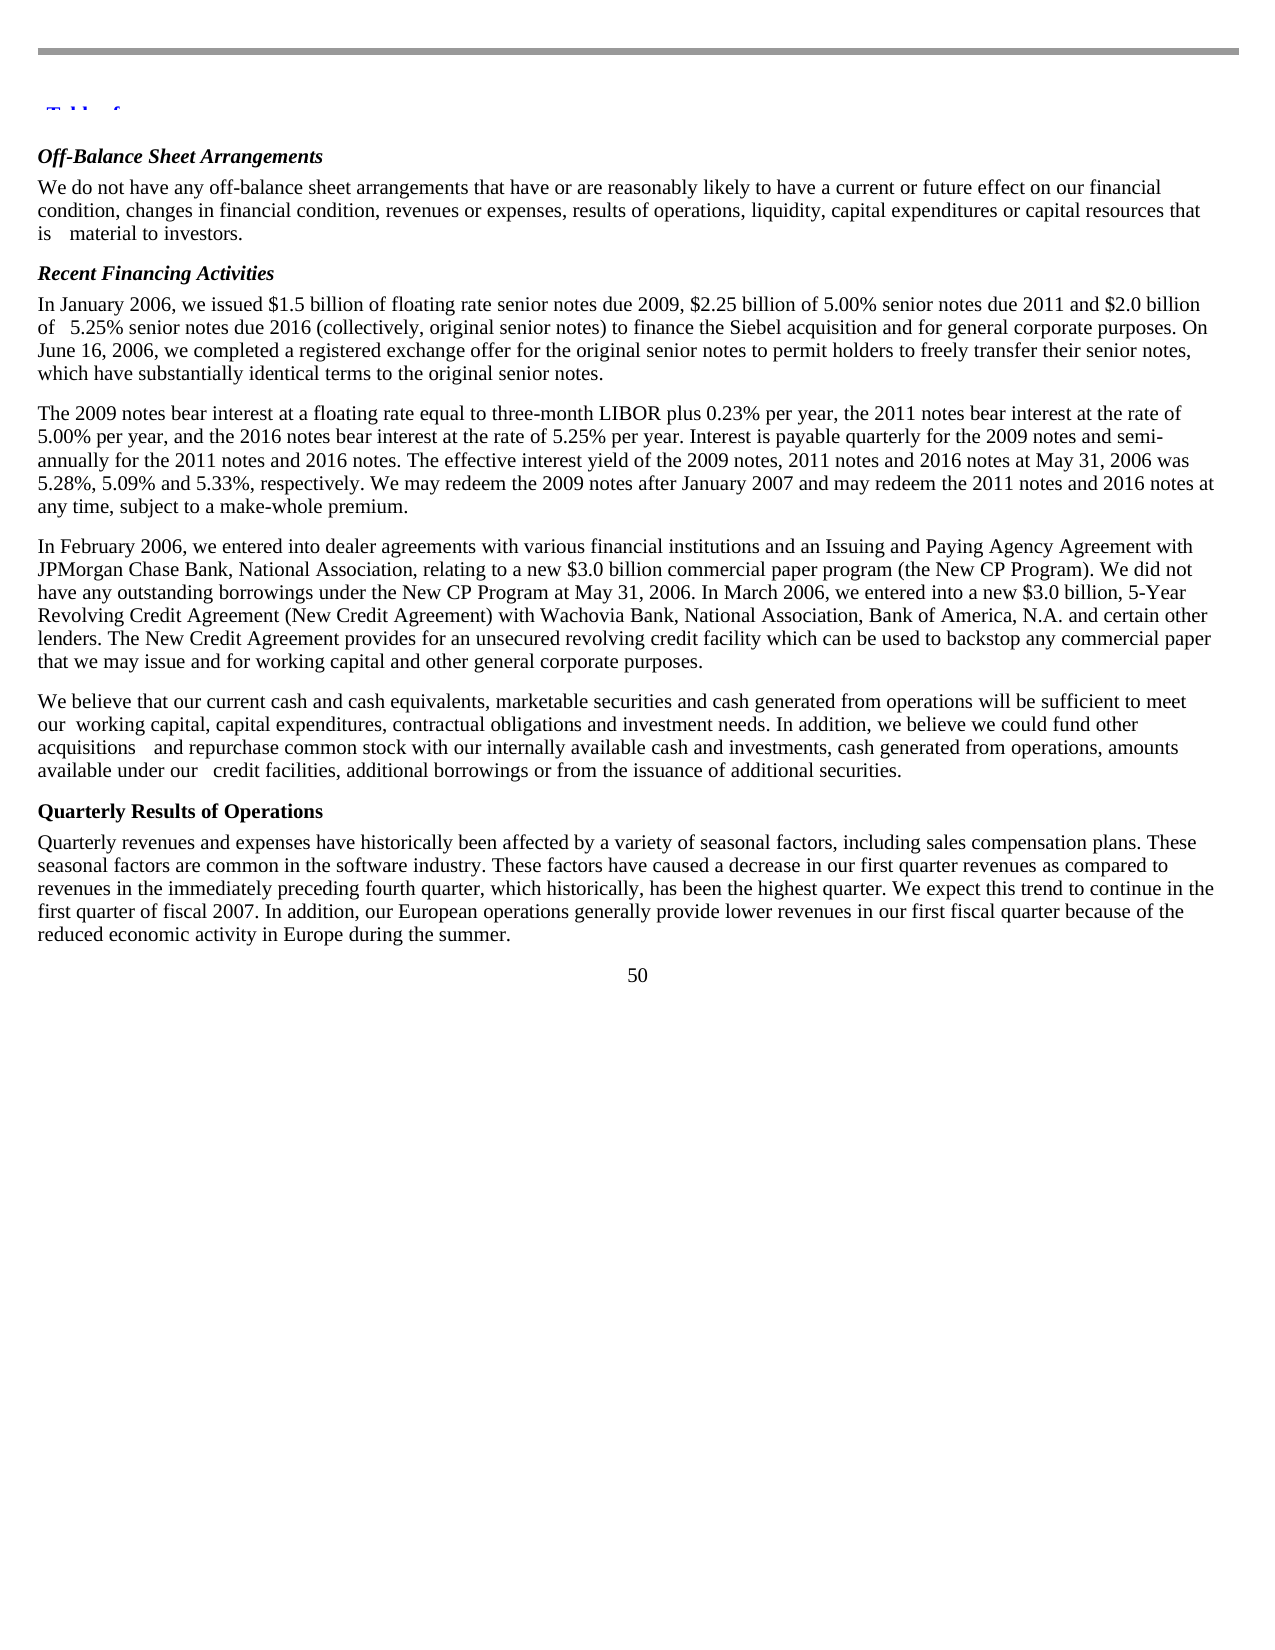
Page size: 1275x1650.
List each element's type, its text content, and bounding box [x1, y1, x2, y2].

subtitle Quarterly Results of Operations [37, 799, 1252, 823]
text In January 2006, we issued $1.5 billion of floating rate senior notes due 2009, $2.25 billion of 5.00% senior notes due 2011 and $2.0 billion of 5.25% senior notes due 2016 (collectively, original senior notes) to finance the Siebel acquisition and for general corporate purposes. On [37, 293, 1218, 339]
text In February 2006, we entered into dealer agreements with various financial institutions and an Issuing and Paying Agency Agreement with JPMorgan Chase Bank, National Association, relating to a new $3.0 billion commercial paper program (the New CP Program). We did not have any outstanding borrowings under the New CP Program at May 31, 2006. In March 2006, we entered into a new $3.0 billion, 5-Year Revolving Credit Agreement (New Credit Agreement) with Wachovia Bank, National Association, Bank of America, N.A. and certain other lenders. The New Credit Agreement provides for an unsecured revolving credit facility which can be used to backstop any commercial paper that we may issue and for working capital and other general corporate purposes. [37, 535, 1217, 673]
text Quarterly revenues and expenses have historically been affected by a variety of seasonal factors, including sales compensation plans. These seasonal factors are common in the software industry. These factors have caused a decrease in our first quarter revenues as compared to revenues in the immediately preceding fourth quarter, which historically, has been the highest quarter. We expect this trend to continue in the first quarter of fiscal 2007. In addition, our European operations generally provide lower revenues in our first fiscal quarter because of the reduced economic activity in Europe during the summer. [37, 831, 1222, 946]
text The 2009 notes bear interest at a floating rate equal to three-month LIBOR plus 0.23% per year, the 2011 notes bear interest at the rate of 5.00% per year, and the 2016 notes bear interest at the rate of 5.25% per year. Interest is payable quarterly for the 2009 notes and semi- annually for the 2011 notes and 2016 notes. The effective interest yield of the 2009 notes, 2011 notes and 2016 notes at May 31, 2006 was 5.28%, 5.09% and 5.33%, respectively. We may redeem the 2009 notes after January 2007 and may redeem the 2011 notes and 2016 notes at any time, subject to a make-whole premium. [37, 402, 1218, 518]
subtitle Recent Financing Activities [37, 261, 1252, 285]
subtitle Off-Balance Sheet Arrangements [37, 144, 1254, 168]
text 50 [299, 963, 976, 987]
text We do not have any off-balance sheet arrangements that have or are reasonably likely to have a current or future effect on our financial condition, changes in financial condition, revenues or expenses, results of operations, liquidity, capital expenditures or capital resources that is material to investors. [37, 176, 1218, 245]
text June 16, 2006, we completed a registered exchange offer for the original senior notes to permit holders to freely transfer their senior notes, which have substantially identical terms to the original senior notes. [37, 339, 1218, 385]
text We believe that our current cash and cash equivalents, marketable securities and cash generated from operations will be sufficient to meet our working capital, capital expenditures, contractual obligations and investment needs. In addition, we believe we could fund other acquisitions and repurchase common stock with our internally available cash and investments, cash generated from operations, amounts available under our credit facilities, additional borrowings or from the issuance of additional securities. [37, 690, 1219, 782]
